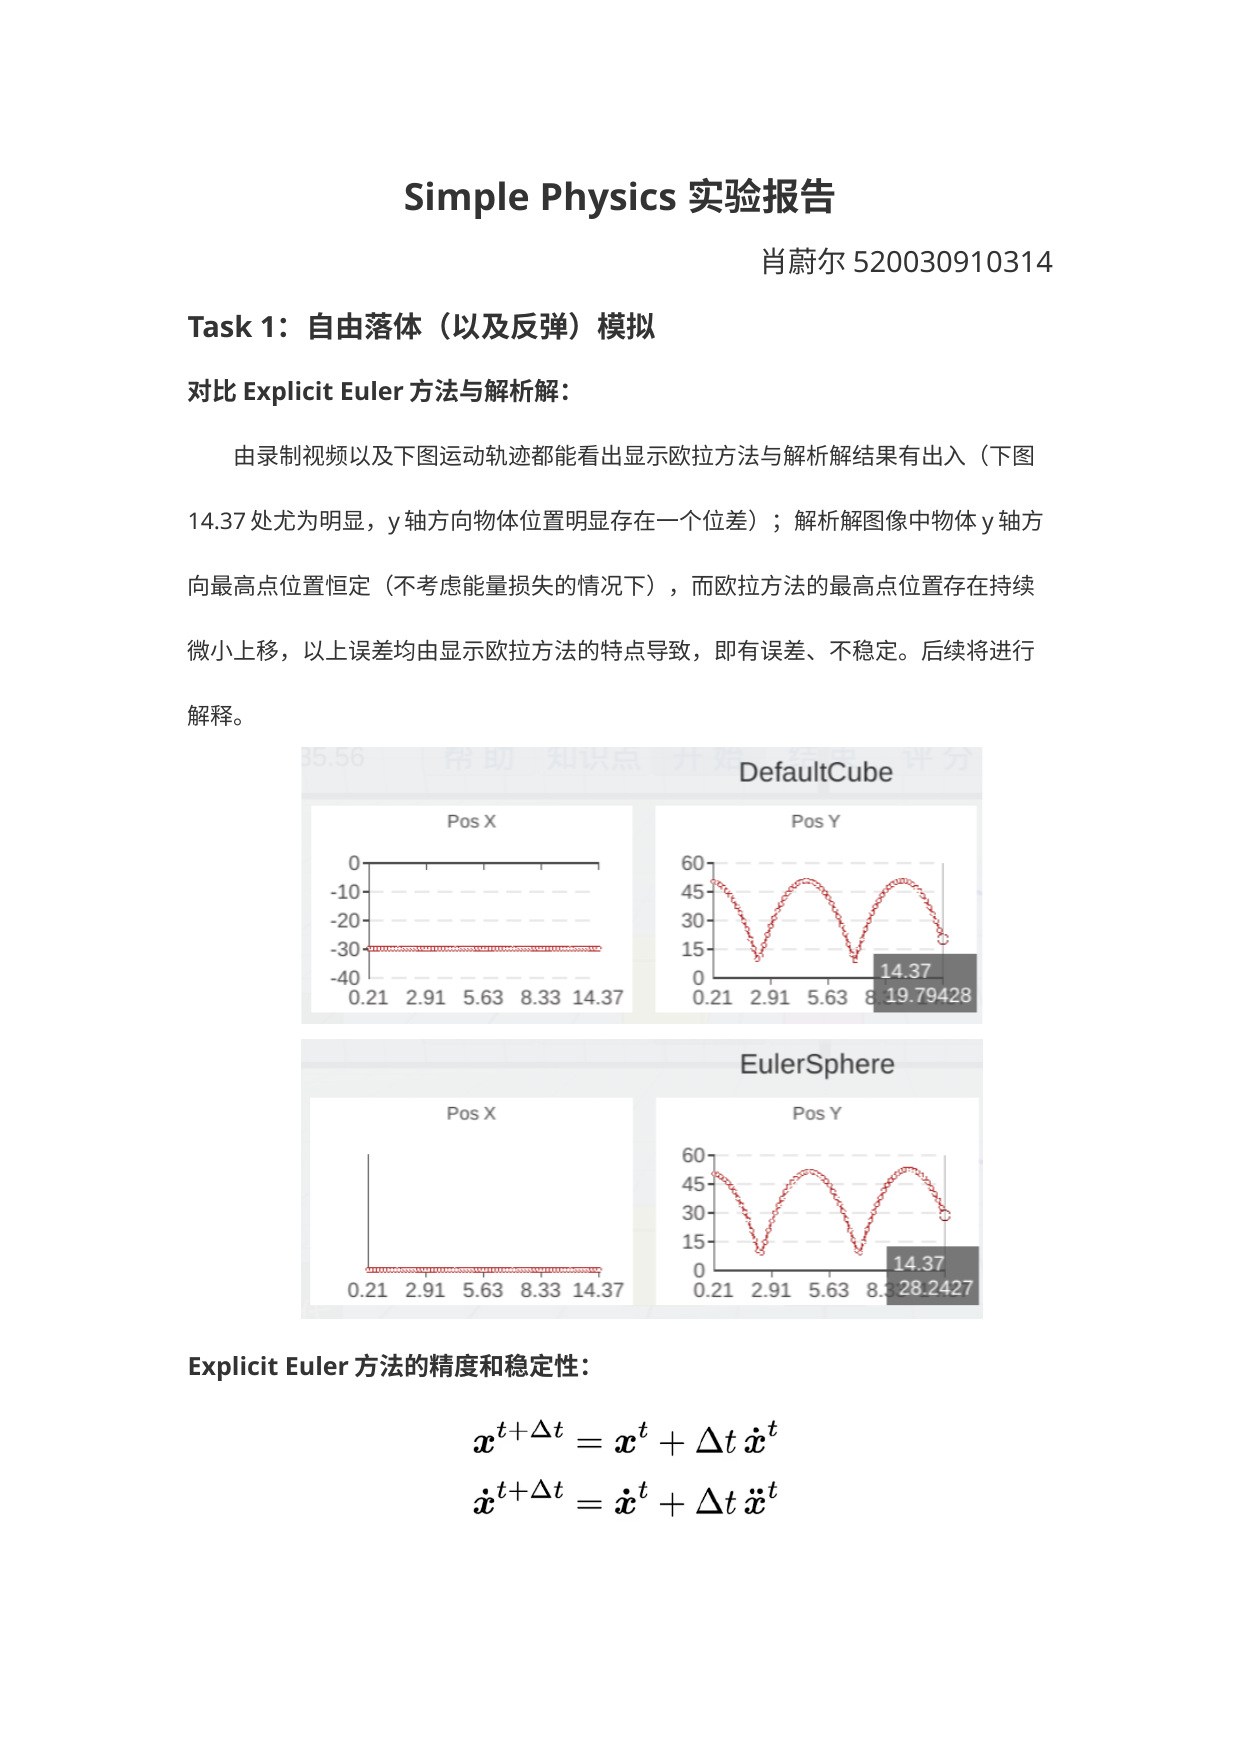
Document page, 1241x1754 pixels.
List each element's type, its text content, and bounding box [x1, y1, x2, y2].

picture [301, 1039, 983, 1319]
text Simple Physics 实验报告 [187, 162, 1053, 227]
text Task 1：自由落体（以及反弹）模拟 [187, 292, 1053, 357]
text 由录制视频以及下图运动轨迹都能看出显示欧拉方法与解析解结果有出入（下图14.37处尤为明显，y轴方向物体位置明显存在一个位差）；解析解图像中物体y轴方向最高点位置恒定（不考虑能量损失的情况下），而欧拉方法的最高点位置存在持续微小上移，以上误差均由显示欧拉方法的特点导致，即有误差、不稳定。后续将进行解释。 [187, 422, 1053, 747]
text 肖蔚尔520030910314 [187, 227, 1053, 292]
text Explicit Euler方法的精度和稳定性： [187, 1332, 1053, 1397]
picture [301, 747, 983, 1024]
picture [434, 1397, 807, 1538]
text 对比Explicit Euler方法与解析解： [187, 357, 1053, 422]
